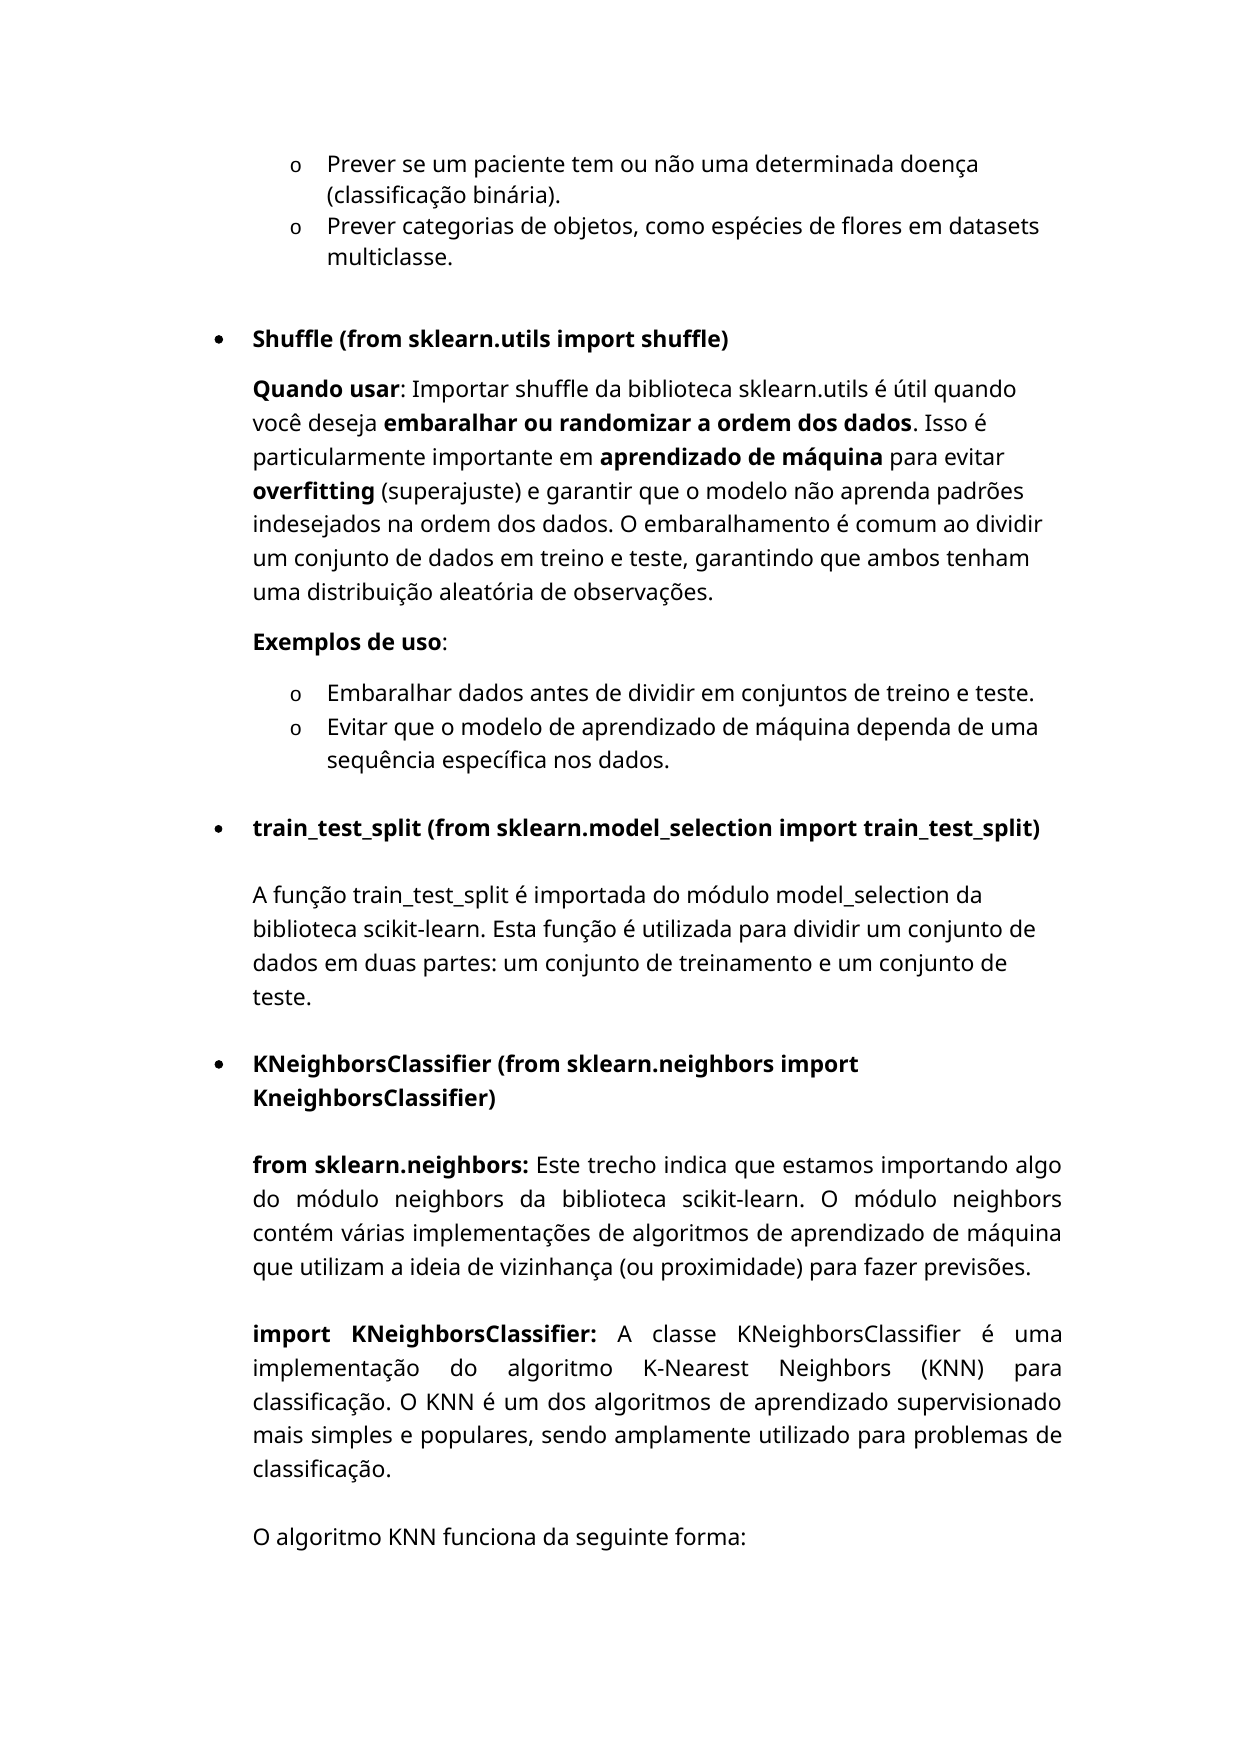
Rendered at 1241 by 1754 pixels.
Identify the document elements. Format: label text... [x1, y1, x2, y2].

list Embaralhar dados antes de dividir em conjuntos de treino e teste. [289, 677, 1063, 708]
text A função train_test_split é importada do módulo model_selection da biblioteca scikit-learn. Esta função é utilizada para dividir um conjunto de dados em duas partes: um conjunto de treinamento e um conjunto de teste. [252, 879, 1063, 1012]
text from sklearn.neighbors: Este trecho indica que estamos importando algo do módulo neighbors da biblioteca scikit-learn. O módulo neighbors contém várias implementações de algoritmos de aprendizado de máquina que utilizam a ideia de vizinhança (ou proximidade) para fazer previsões. [252, 1149, 1063, 1282]
text Quando usar: Importar shuffle da biblioteca sklearn.utils é útil quando você deseja embaralhar ou randomizar a ordem dos dados. Isso é particularmente importante em aprendizado de máquina para evitar overfitting (superajuste) e garantir que o modelo não aprenda padrões indesejados na ordem dos dados. O embaralhamento é comum ao dividir um conjunto de dados em treino e teste, garantindo que ambos tenham uma distribuição aleatória de observações. [252, 373, 1063, 607]
text O algoritmo KNN funciona da seguinte forma: [252, 1521, 1063, 1552]
list Prever categorias de objetos, como espécies de flores em datasets multiclasse. [289, 210, 1063, 273]
text Exemplos de uso: [252, 626, 1063, 658]
list train_test_split (from sklearn.model_selection import train_test_split) [215, 812, 1063, 843]
list Evitar que o modelo de aprendizado de máquina dependa de uma sequência específica nos dados. [289, 711, 1063, 776]
list Prever se um paciente tem ou não uma determinada doença (classificação binária). [289, 148, 1063, 210]
list Shuffle (from sklearn.utils import shuffle) [215, 323, 1063, 354]
text import KNeighborsClassifier: A classe KNeighborsClassifier é uma implementação do algoritmo K-Nearest Neighbors (KNN) para classificação. O KNN é um dos algoritmos de aprendizado supervisionado mais simples e populares, sendo amplamente utilizado para problemas de classificação. [252, 1318, 1063, 1484]
list KNeighborsClassifier (from sklearn.neighbors import KneighborsClassifier) [215, 1048, 1063, 1113]
